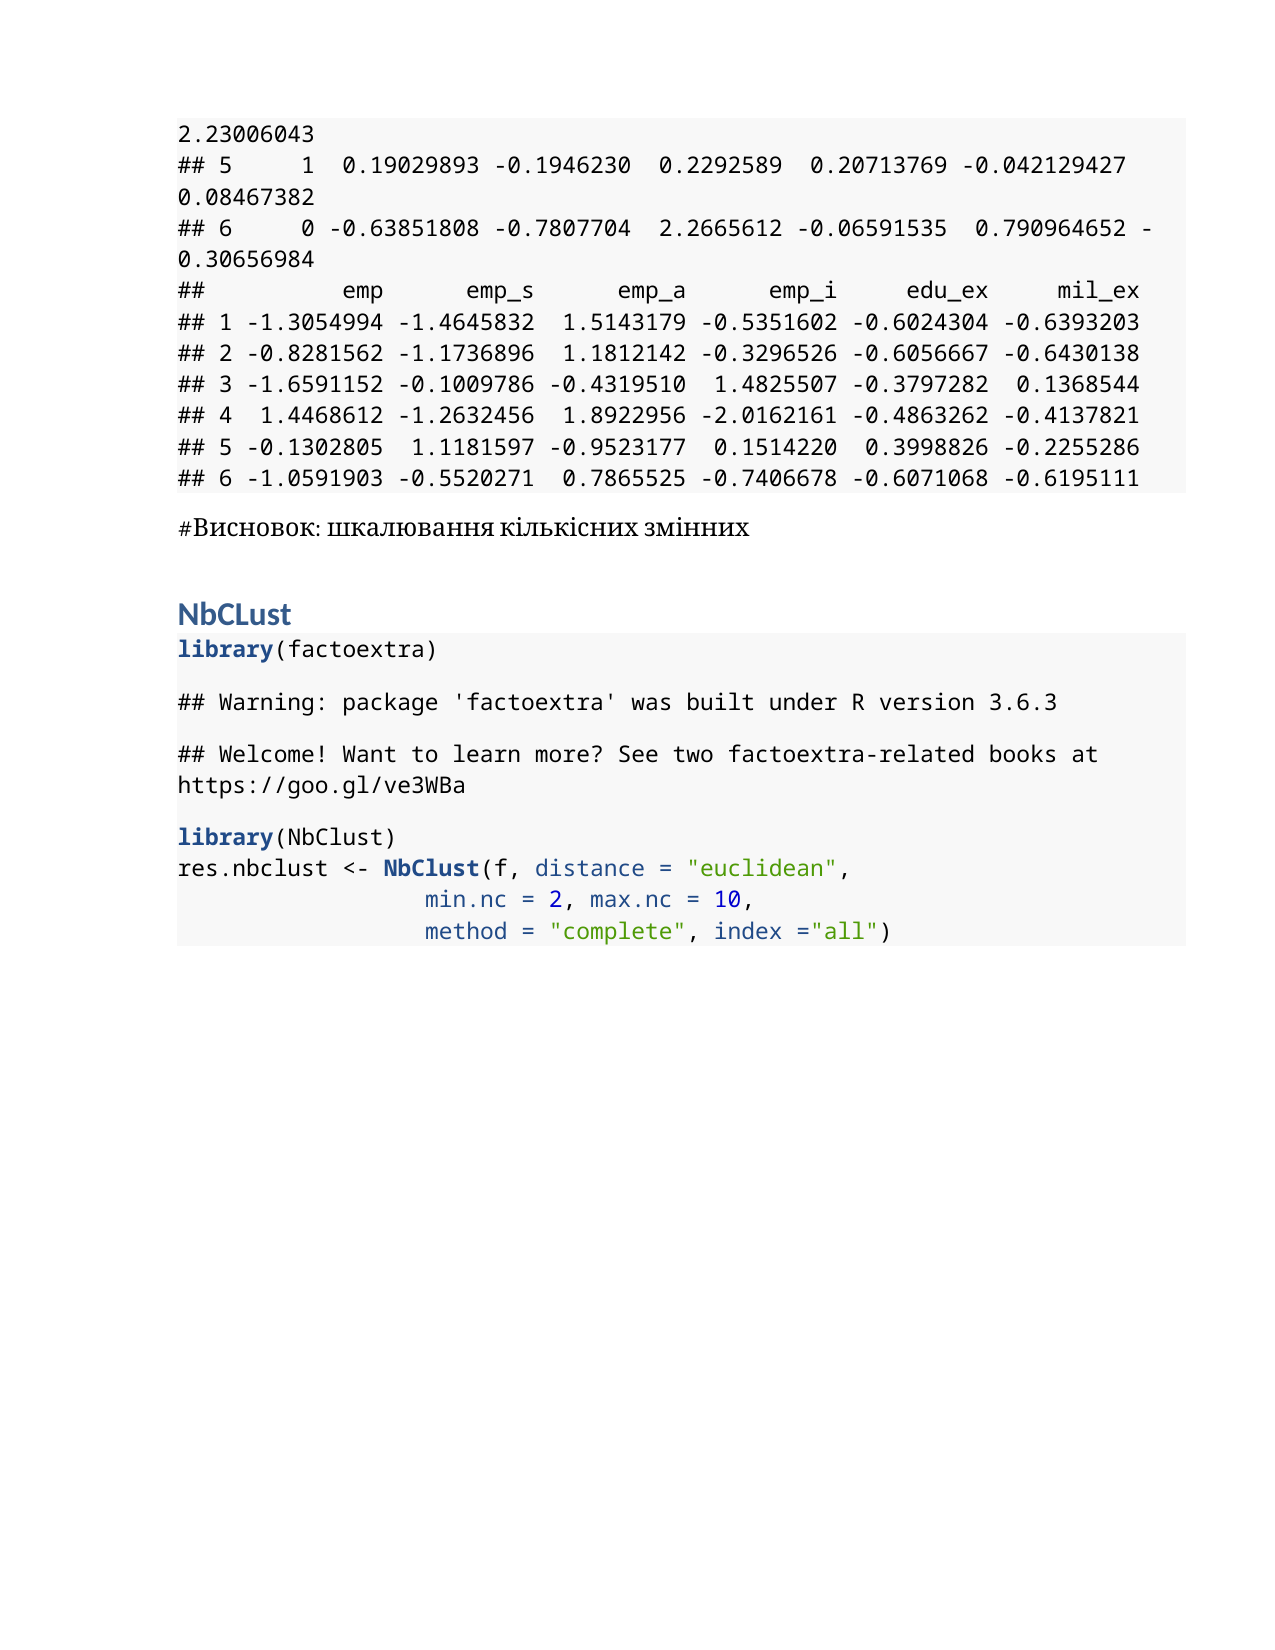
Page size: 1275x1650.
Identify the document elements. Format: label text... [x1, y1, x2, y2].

text ## Welcome! Want to learn more? See two factoextra-related books at https://goo.gl/ve3WBa [177, 738, 1186, 800]
subtitle NbCLust [177, 593, 1186, 633]
text ## Warning: package 'factoextra' was built under R version 3.6.3 [177, 686, 1186, 717]
text library(NbClust) res.nbclust <- NbClust(f, distance = "euclidean", min.nc = 2, max.nc = 10, method = "complete", index ="all") [177, 821, 1186, 946]
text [177, 118, 1186, 493]
text library(factoextra) [177, 633, 1186, 665]
text #Висновок: шкалювання кількісних змінних [177, 514, 1186, 543]
